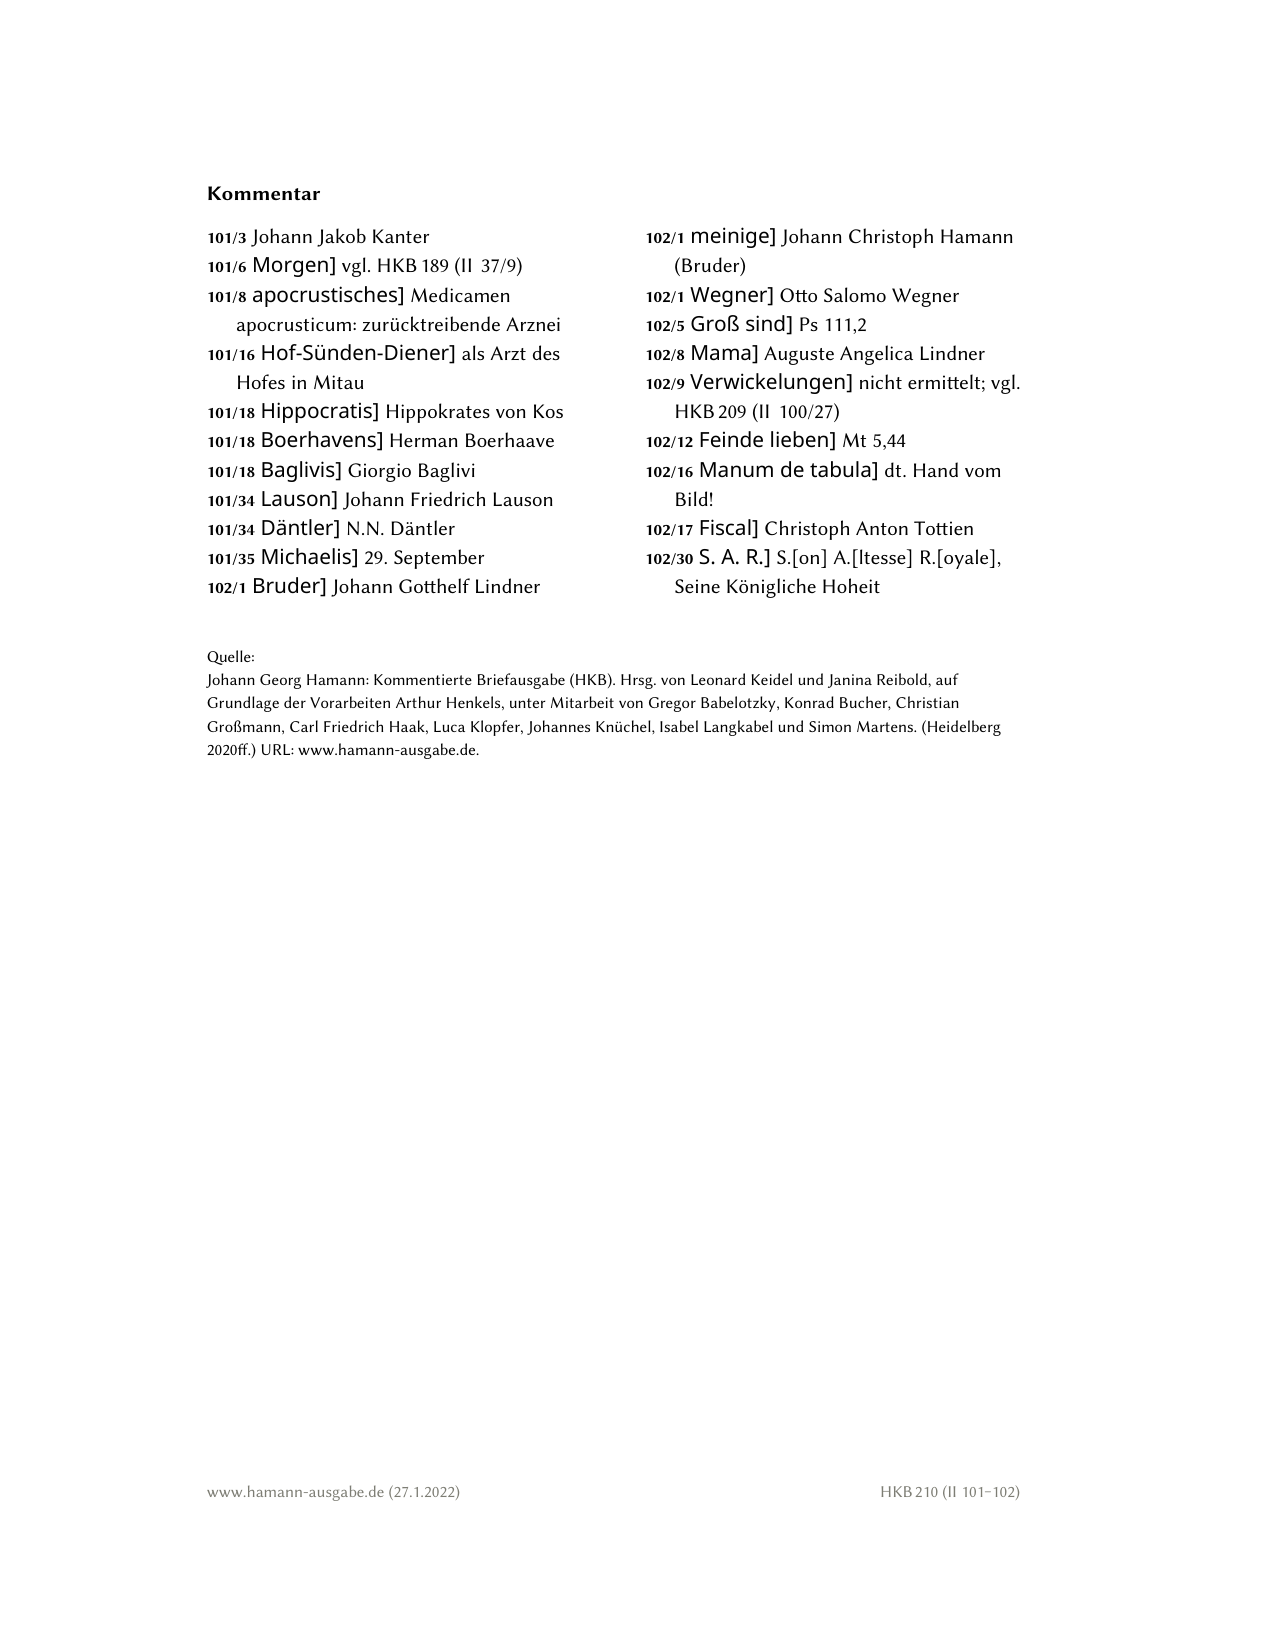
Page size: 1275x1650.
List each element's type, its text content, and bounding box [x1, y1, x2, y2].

text 102/1 meinige] Johann Christoph Hamann (Bruder) [645, 220, 1025, 279]
text 102/8 Mama] Auguste Angelica Lindner [645, 337, 1025, 366]
text 102/12 Feinde lieben] Mt 5,44 [645, 424, 1025, 454]
text 101/18 Boerhavens] Herman Boerhaave [207, 424, 587, 454]
text 101/18 Hippocratis] Hippokrates von Kos [207, 395, 587, 424]
text Kommentar [207, 177, 1025, 206]
text 102/1 Bruder] Johann Gotthelf Lindner [207, 570, 587, 599]
text 101/6 Morgen] vgl. HKB 189 (II 37/9) [207, 249, 587, 279]
text 102/9 Verwickelungen] nicht ermittelt; vgl. HKB 209 (II 100/27) [645, 366, 1025, 424]
text 101/18 Baglivis] Giorgio Baglivi [207, 454, 587, 483]
text 101/34 Däntler] N.N. Däntler [207, 512, 587, 541]
text Quelle: Johann Georg Hamann: Kommentierte Briefausgabe (HKB). Hrsg. von Leonard Keidel und Janina Reibold, auf Grundlage der Vorarbeiten Arthur Henkels, unter Mitarbeit von Gregor Babelotzky, Konrad Bucher, Christian Großmann, Carl Friedrich Haak, Luca Klopfer, Johannes Knüchel, Isabel Langkabel und Simon Martens. (Heidelberg 2020ff.) URL: www.hamann-ausgabe.de. [207, 643, 1025, 760]
text 102/17 Fiscal] Christoph Anton Tottien [645, 512, 1025, 541]
text 102/1 Wegner] Otto Salomo Wegner [645, 279, 1025, 308]
text 102/5 Groß sind] Ps 111,2 [645, 308, 1025, 337]
text 102/16 Manum de tabula] dt. Hand vom Bild! [645, 454, 1025, 512]
text 101/34 Lauson] Johann Friedrich Lauson [207, 483, 587, 512]
text 102/30 S. A. R.] S.[on] A.[ltesse] R.[oyale], Seine Königliche Hoheit [645, 541, 1025, 599]
text 101/8 apocrustisches] Medicamen apocrusticum: zurücktreibende Arznei [207, 279, 587, 337]
text 101/16 Hof-Sünden-Diener] als Arzt des Hofes in Mitau [207, 337, 587, 395]
text 101/3 Johann Jakob Kanter [207, 220, 587, 249]
text 101/35 Michaelis] 29. September [207, 541, 587, 570]
